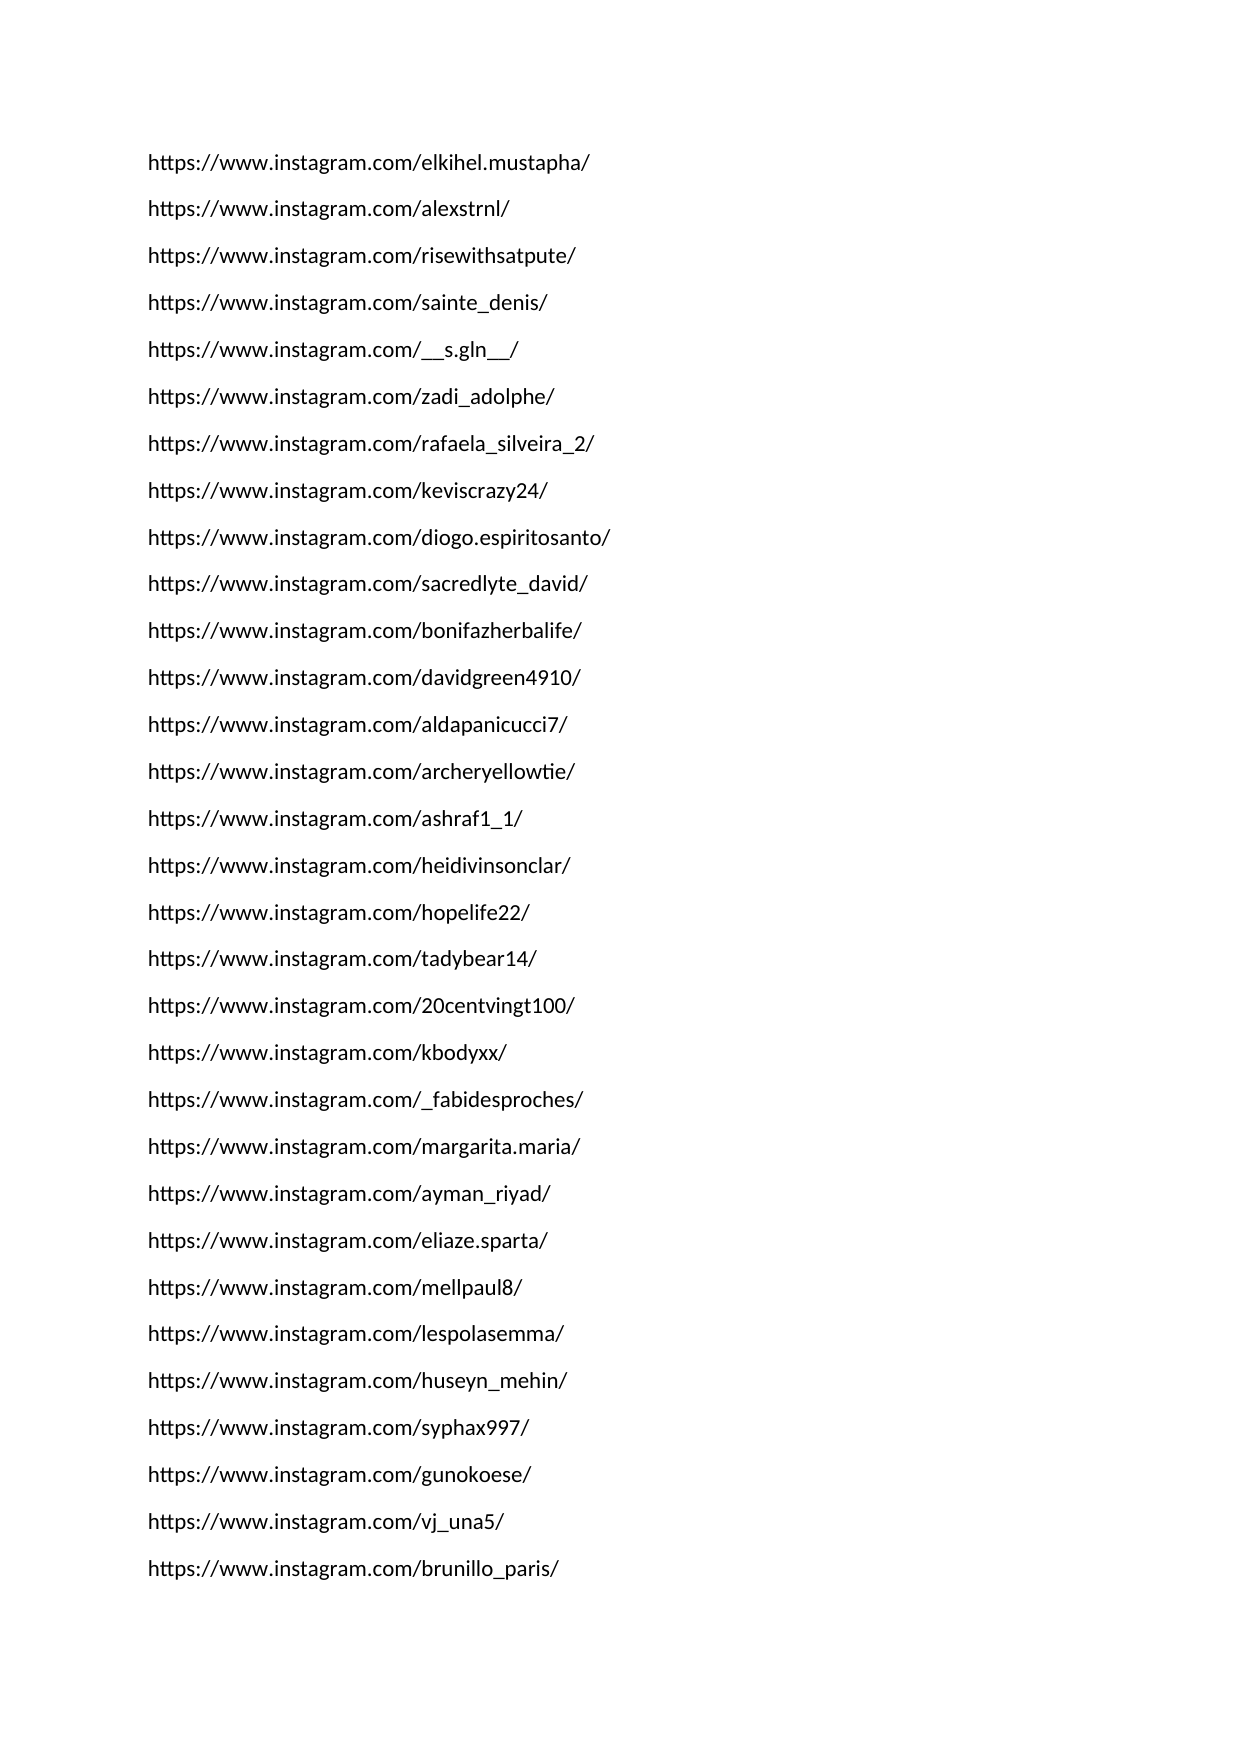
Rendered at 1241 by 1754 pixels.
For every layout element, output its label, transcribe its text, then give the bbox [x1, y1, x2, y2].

text https://www.instagram.com/risewithsatpute/ [148, 241, 1093, 269]
text https://www.instagram.com/davidgreen4910/ [148, 663, 1093, 691]
text https://www.instagram.com/margarita.maria/ [148, 1132, 1093, 1160]
text https://www.instagram.com/brunillo_paris/ [148, 1554, 1093, 1582]
text https://www.instagram.com/ayman_riyad/ [148, 1179, 1093, 1207]
text https://www.instagram.com/sainte_denis/ [148, 288, 1093, 316]
text https://www.instagram.com/mellpaul8/ [148, 1273, 1093, 1301]
text https://www.instagram.com/eliaze.sparta/ [148, 1226, 1093, 1254]
text https://www.instagram.com/bonifazherbalife/ [148, 616, 1093, 644]
text https://www.instagram.com/__s.gln__/ [148, 335, 1093, 363]
text https://www.instagram.com/alexstrnl/ [148, 194, 1093, 222]
text https://www.instagram.com/sacredlyte_david/ [148, 569, 1093, 597]
text https://www.instagram.com/keviscrazy24/ [148, 476, 1093, 504]
text https://www.instagram.com/ashraf1_1/ [148, 804, 1093, 832]
text https://www.instagram.com/zadi_adolphe/ [148, 382, 1093, 410]
text https://www.instagram.com/diogo.espiritosanto/ [148, 523, 1093, 551]
text https://www.instagram.com/gunokoese/ [148, 1460, 1093, 1488]
text https://www.instagram.com/aldapanicucci7/ [148, 710, 1093, 738]
text https://www.instagram.com/syphax997/ [148, 1413, 1093, 1441]
text https://www.instagram.com/20centvingt100/ [148, 991, 1093, 1019]
text https://www.instagram.com/_fabidesproches/ [148, 1085, 1093, 1113]
text https://www.instagram.com/archeryellowtie/ [148, 757, 1093, 785]
text https://www.instagram.com/rafaela_silveira_2/ [148, 429, 1093, 457]
text https://www.instagram.com/heidivinsonclar/ [148, 851, 1093, 879]
text https://www.instagram.com/vj_una5/ [148, 1507, 1093, 1535]
text https://www.instagram.com/elkihel.mustapha/ [148, 148, 1093, 176]
text https://www.instagram.com/kbodyxx/ [148, 1038, 1093, 1066]
text https://www.instagram.com/huseyn_mehin/ [148, 1366, 1093, 1394]
text https://www.instagram.com/tadybear14/ [148, 944, 1093, 972]
text https://www.instagram.com/hopelife22/ [148, 898, 1093, 926]
text https://www.instagram.com/lespolasemma/ [148, 1319, 1093, 1347]
